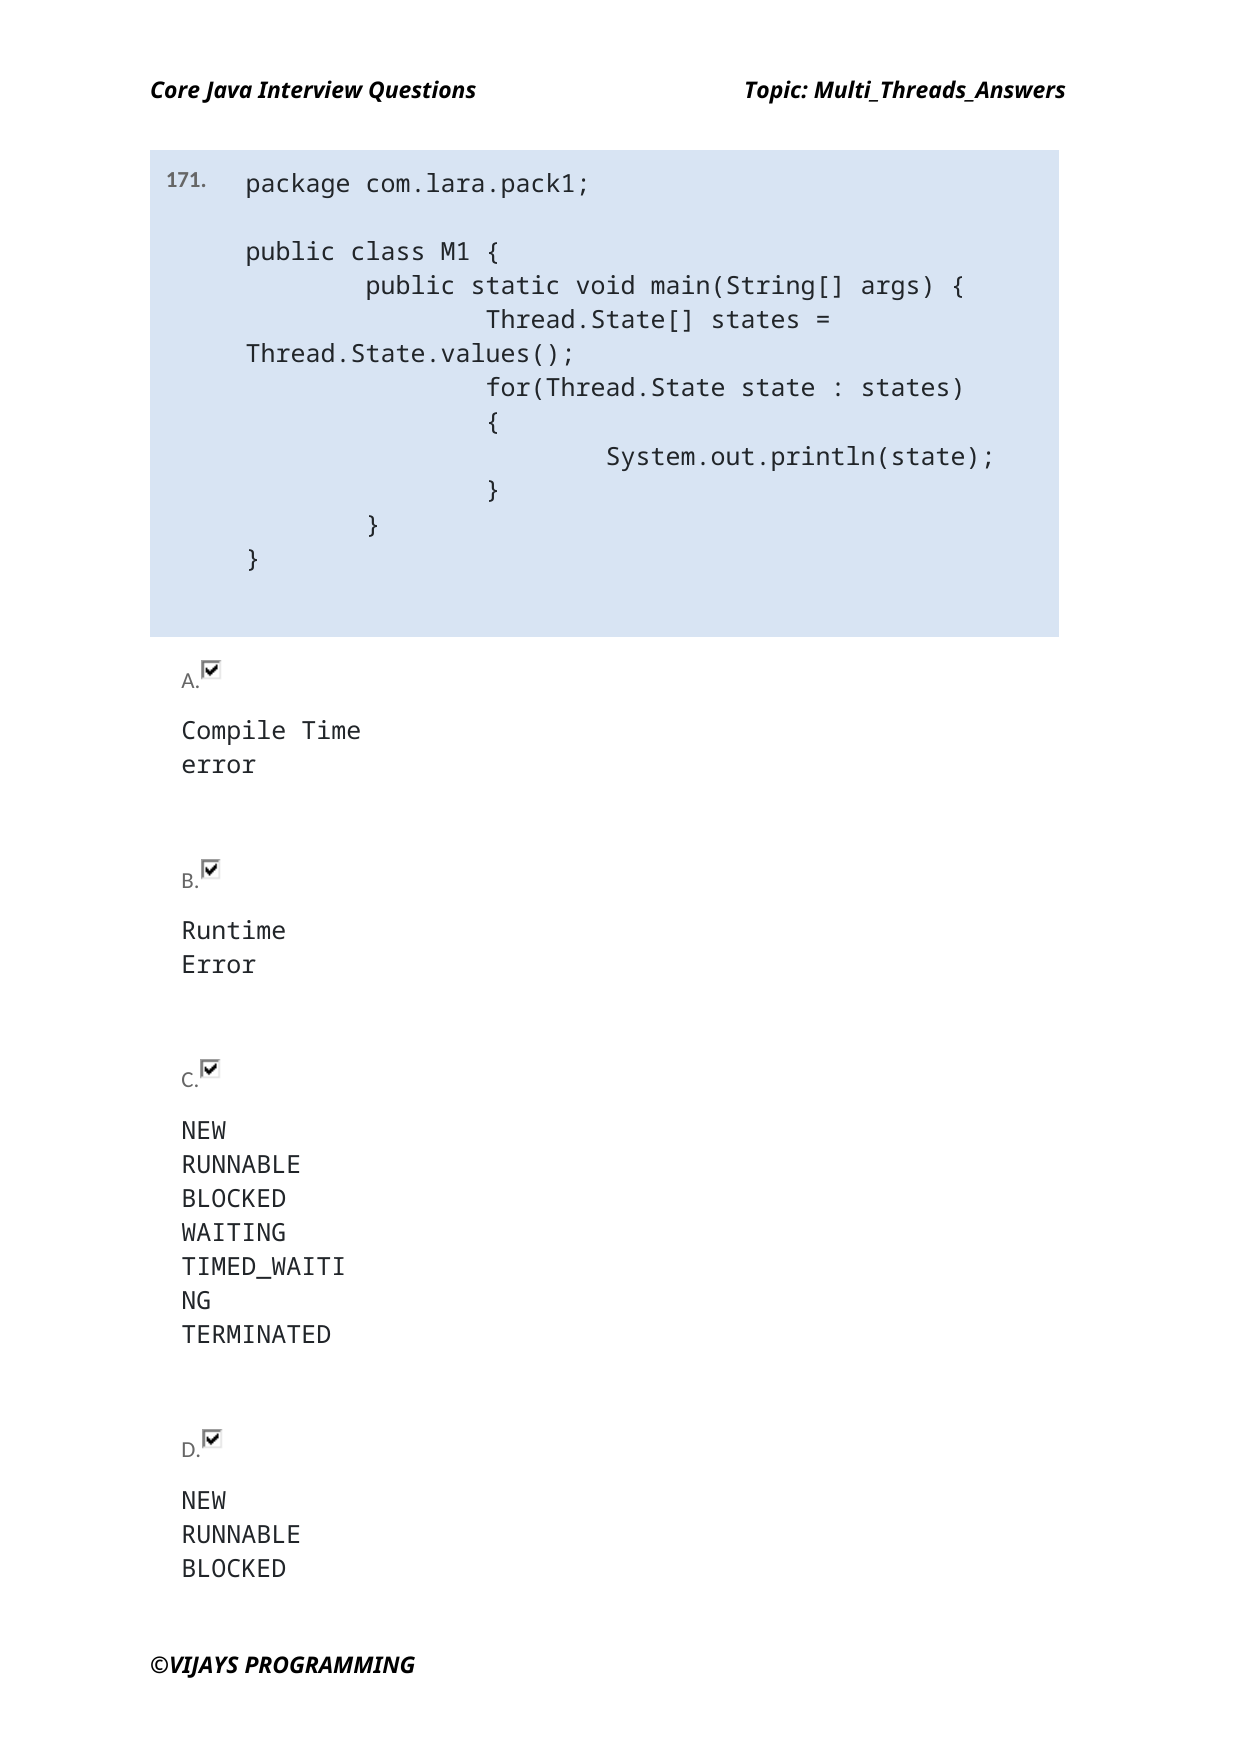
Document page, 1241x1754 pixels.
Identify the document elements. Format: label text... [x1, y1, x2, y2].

table_cell [150, 637, 1090, 1600]
table_header package com.lara.pack1; public class M1 { public static void main(String[] args) { Thread.State[] states = Thread.State.values(); for(Thread.State state : states) { System.out.println(state); } } } [230, 150, 1059, 637]
table_header 171. [150, 150, 230, 637]
